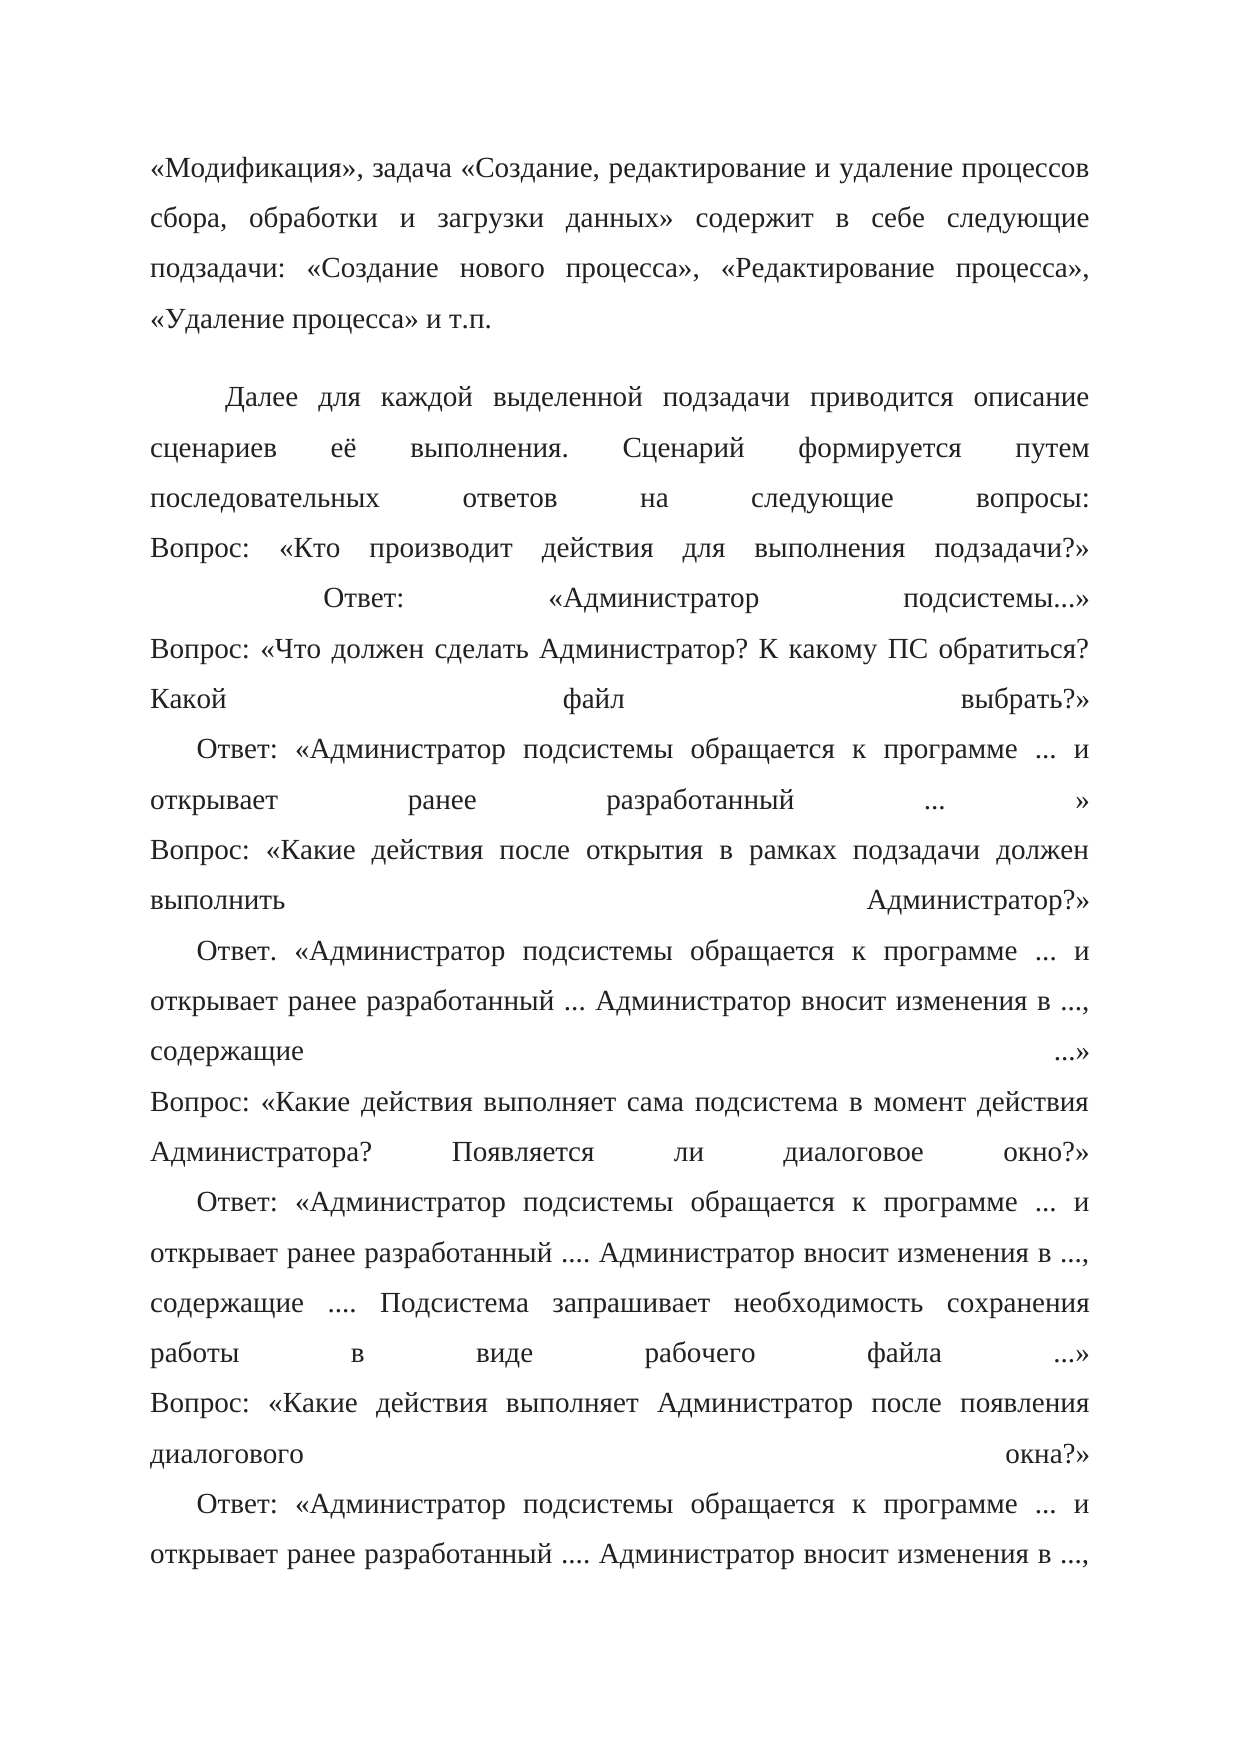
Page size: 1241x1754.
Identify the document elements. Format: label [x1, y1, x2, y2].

text [150, 150, 1090, 334]
text [150, 379, 1090, 1570]
